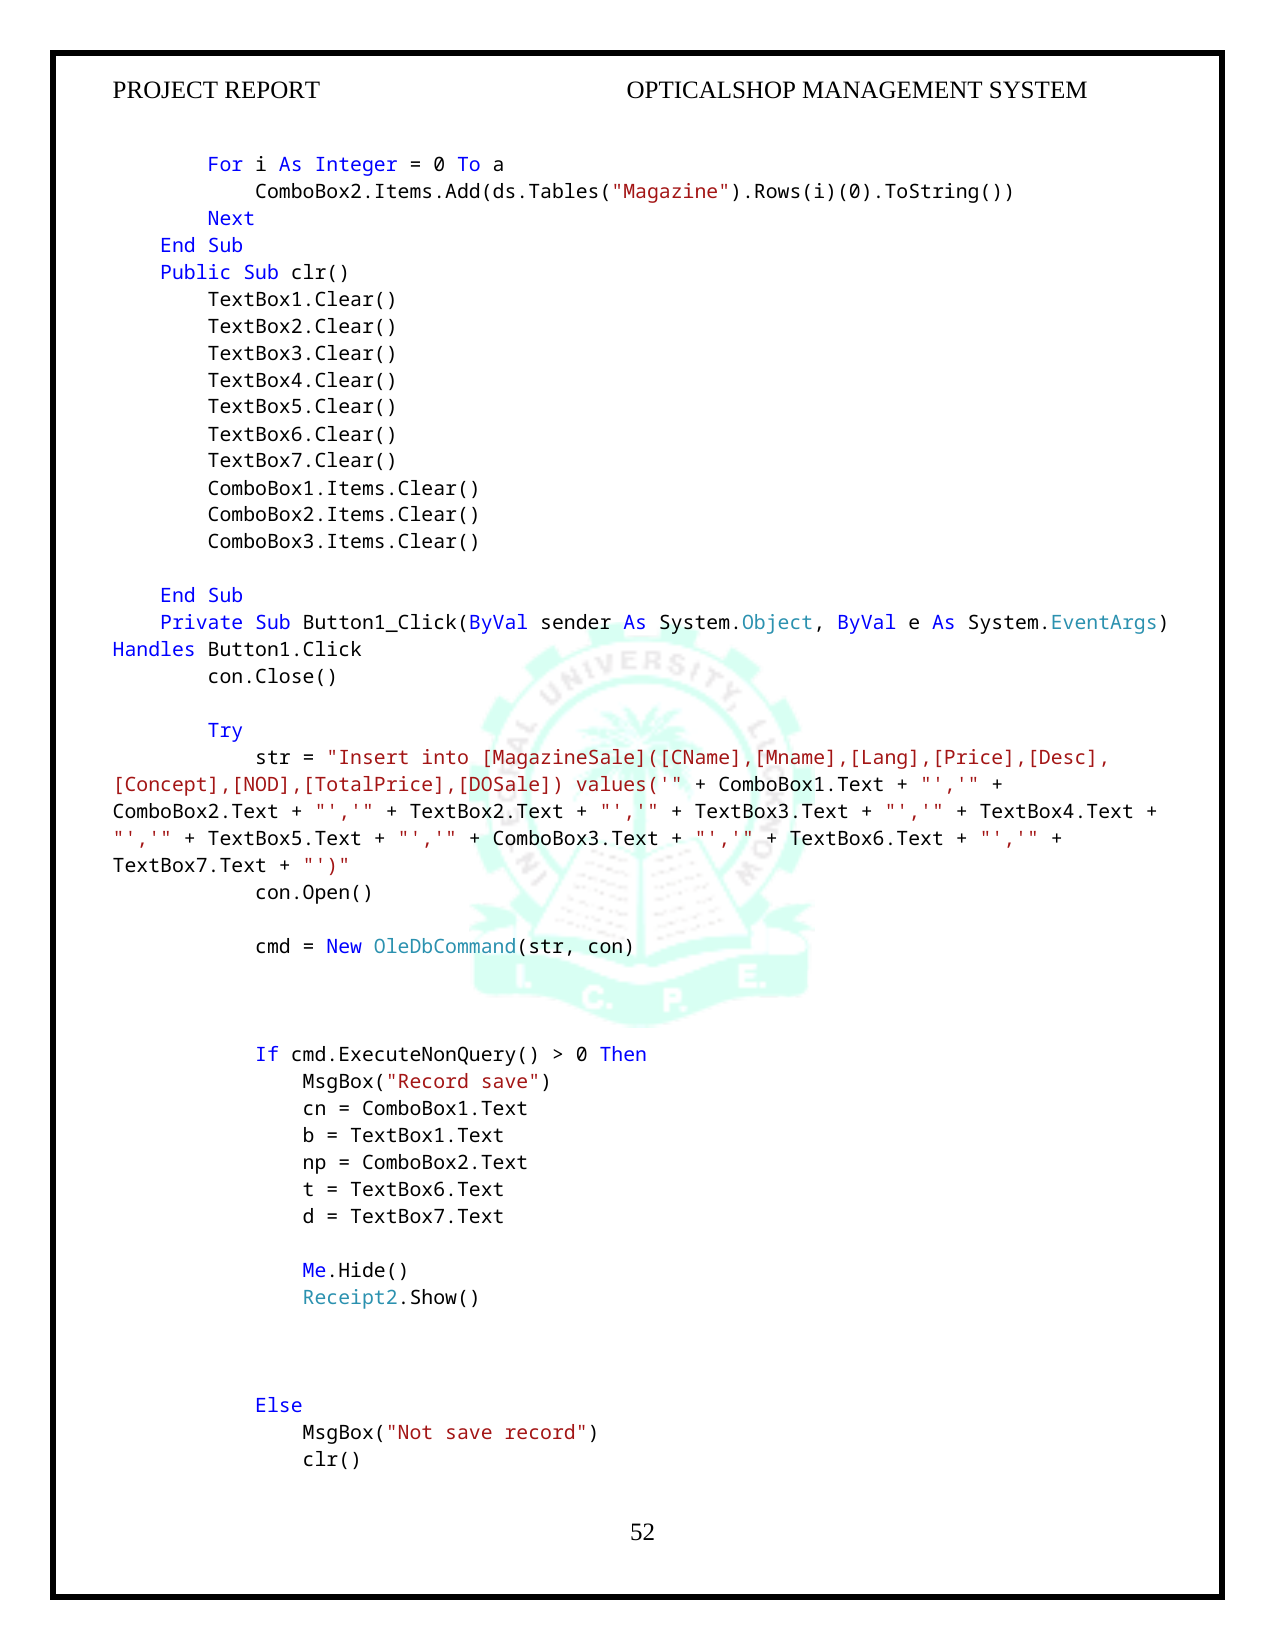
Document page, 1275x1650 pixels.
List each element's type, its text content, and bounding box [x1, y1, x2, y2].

text Receipt2.Show() [112, 1283, 1172, 1310]
text t = TextBox6.Text [112, 1175, 1172, 1202]
text b = TextBox1.Text [112, 1121, 1172, 1148]
text End Sub [112, 582, 1172, 609]
text Private Sub Button1_Click(ByVal sender As System.Object, ByVal e As System.EventArgs) Handles Button1.Click [112, 609, 1172, 663]
text cmd = New OleDbCommand(str, con) [112, 932, 1172, 959]
text Try [112, 717, 1172, 743]
text TextBox7.Clear() [112, 447, 1172, 474]
text ComboBox2.Items.Clear() [112, 501, 1172, 528]
text np = ComboBox2.Text [112, 1148, 1172, 1175]
text Else [112, 1391, 1172, 1418]
text End Sub [112, 231, 1172, 258]
text con.Close() [112, 663, 1172, 689]
text MsgBox("Not save record") [112, 1418, 1172, 1445]
text TextBox1.Clear() [112, 285, 1172, 312]
text cn = ComboBox1.Text [112, 1094, 1172, 1121]
text ComboBox3.Items.Clear() [112, 528, 1172, 555]
text TextBox2.Clear() [112, 312, 1172, 339]
text TextBox5.Clear() [112, 393, 1172, 420]
text TextBox3.Clear() [112, 339, 1172, 366]
text TextBox4.Clear() [112, 366, 1172, 393]
text MsgBox("Record save") [112, 1067, 1172, 1094]
text clr() [112, 1445, 1172, 1472]
text ComboBox2.Items.Add(ds.Tables("Magazine").Rows(i)(0).ToString()) [112, 177, 1172, 204]
text Me.Hide() [112, 1256, 1172, 1283]
text Next [112, 204, 1172, 231]
text str = "Insert into [MagazineSale]([CName],[Mname],[Lang],[Price],[Desc],[Concept],[NOD],[TotalPrice],[DOSale]) values('" + ComboBox1.Text + "','" + ComboBox2.Text + "','" + TextBox2.Text + "','" + TextBox3.Text + "','" + TextBox4.Text + "','" + TextBox5.Text + "','" + ComboBox3.Text + "','" + TextBox6.Text + "','" + TextBox7.Text + "')" [112, 743, 1172, 878]
text ComboBox1.Items.Clear() [112, 474, 1172, 501]
text con.Open() [112, 878, 1172, 905]
text If cmd.ExecuteNonQuery() > 0 Then [112, 1040, 1172, 1067]
text TextBox6.Clear() [112, 420, 1172, 447]
text For i As Integer = 0 To a [112, 150, 1172, 177]
text d = TextBox7.Text [112, 1202, 1172, 1229]
text Public Sub clr() [112, 258, 1172, 285]
